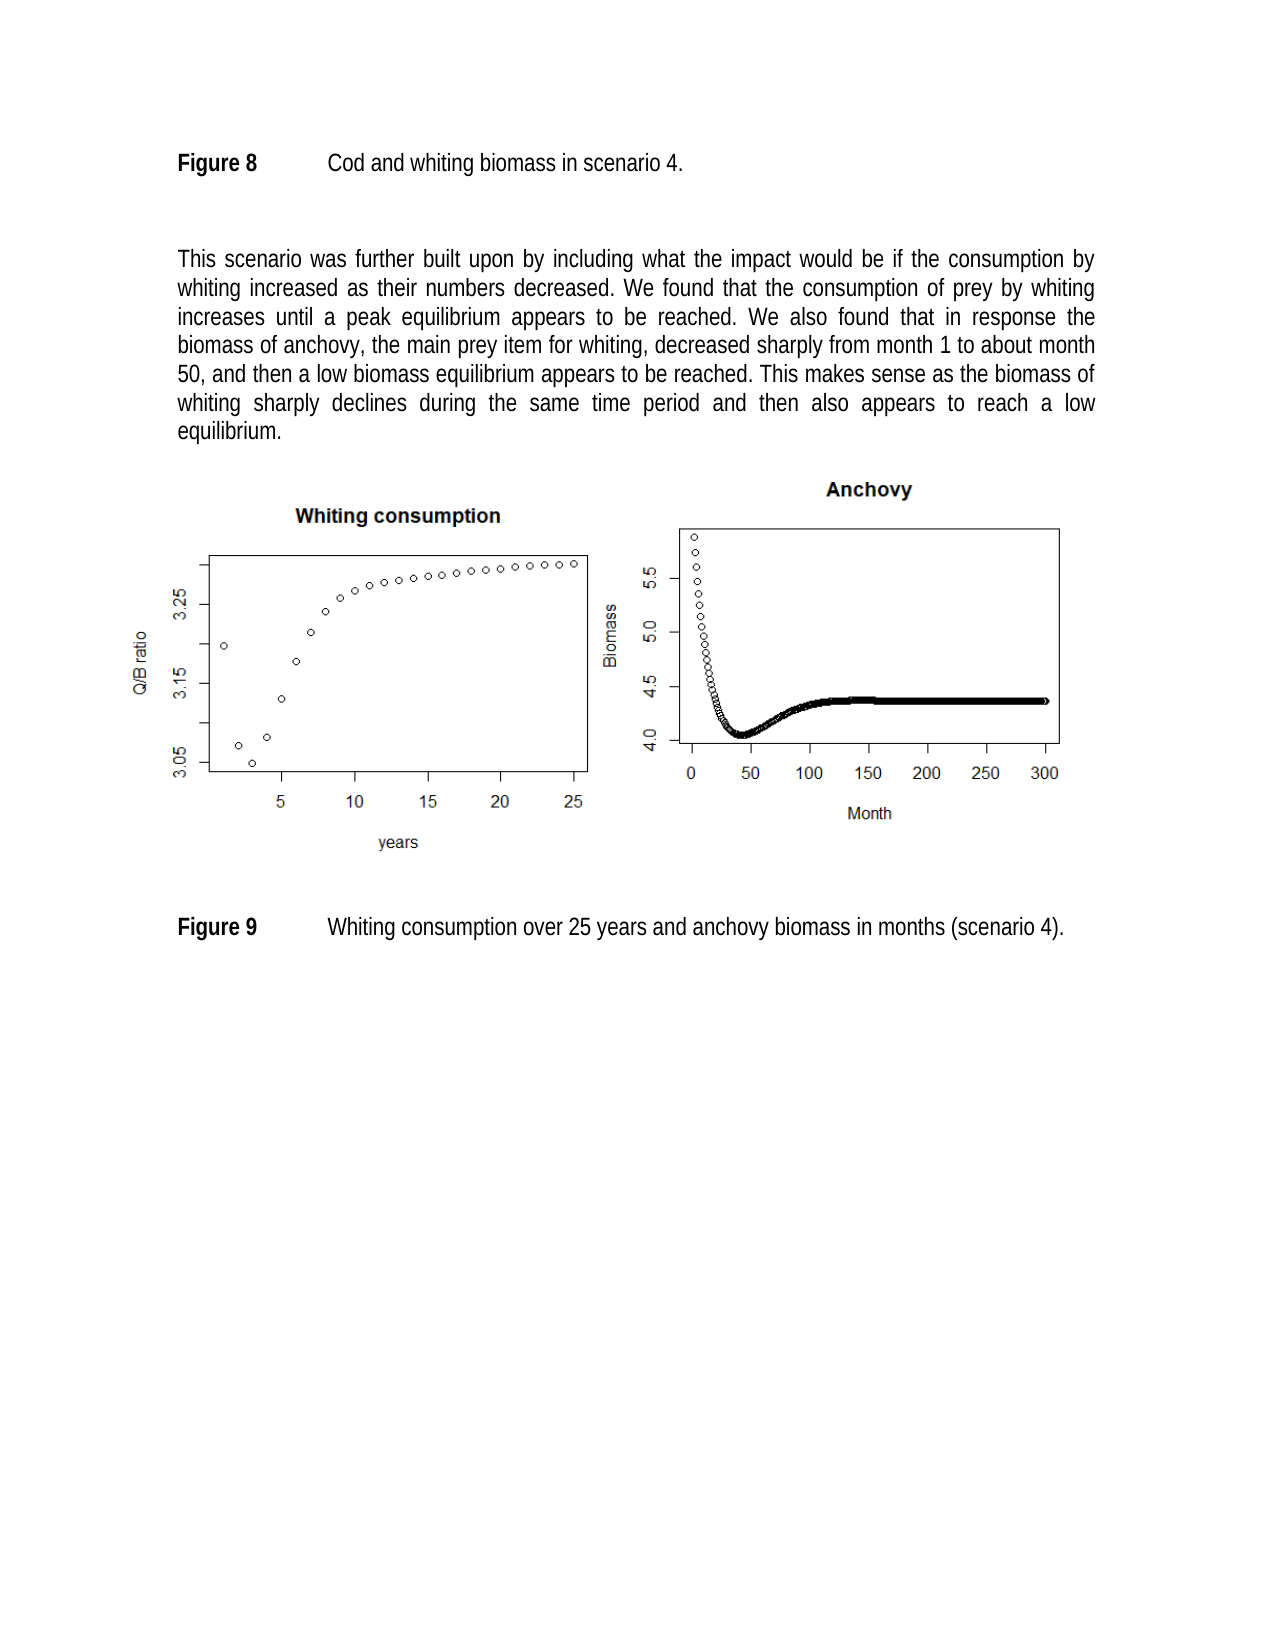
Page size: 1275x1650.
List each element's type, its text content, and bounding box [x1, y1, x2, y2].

text Figure 9 Whiting consumption over 25 years and anchovy biomass in months (scenario 4). [177, 912, 1098, 941]
text Figure 8 Cod and whiting biomass in scenario 4. [177, 148, 1098, 176]
text This scenario was further built upon by including what the impact would be if the consumption by whiting increased as their numbers decreased. We found that the consumption of prey by whiting increases until a peak equilibrium appears to be reached. We also found that in response the biomass of anchovy, the main prey item for whiting, decreased sharply from month 1 to about month 50, and then a low biomass equilibrium appears to be reached. This makes sense as the biomass of whiting sharply declines during the same time period and then also appears to reach a low equilibrium. [177, 244, 1098, 445]
picture [127, 448, 1102, 873]
